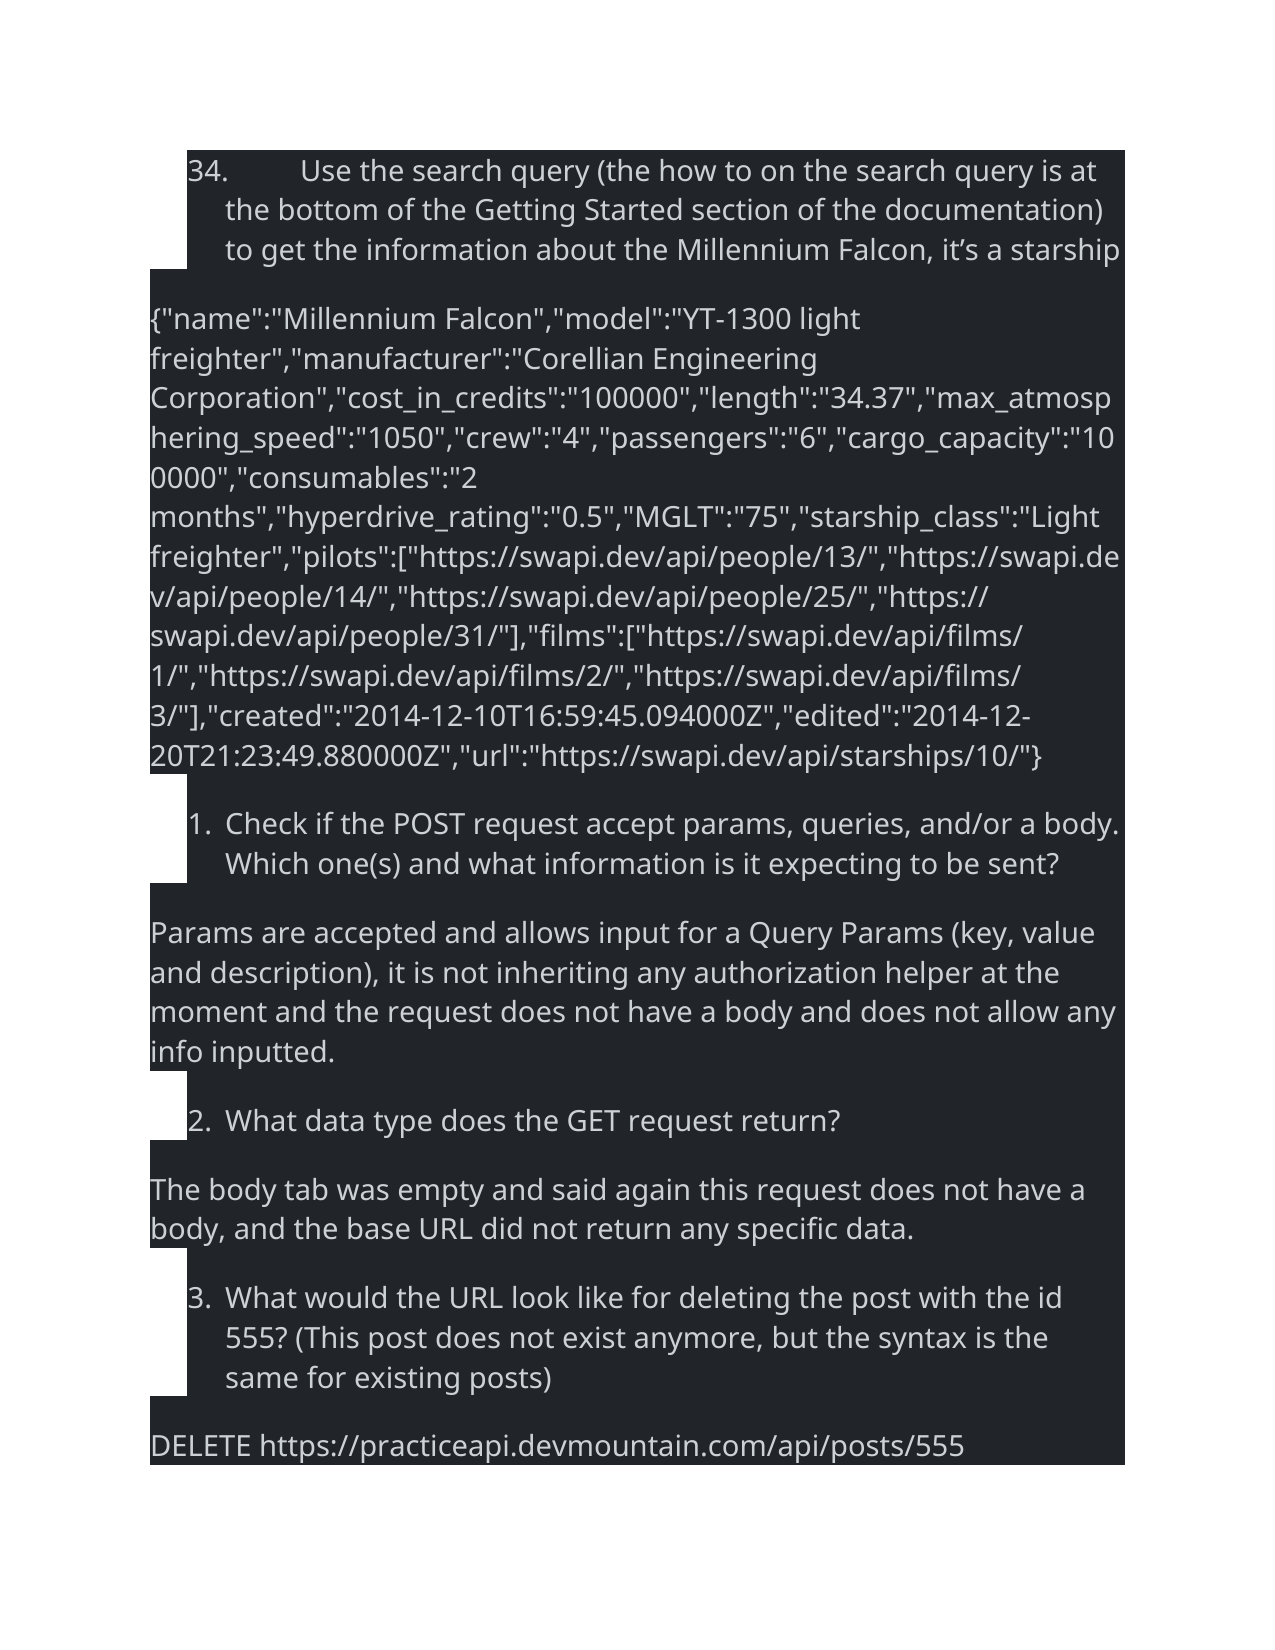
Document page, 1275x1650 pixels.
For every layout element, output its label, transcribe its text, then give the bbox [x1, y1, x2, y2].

list Check if the POST request accept params, queries, and/or a body. Which one(s) and what information is it expecting to be sent? [187, 804, 1125, 883]
text DELETE https://practiceapi.devmountain.com/api/posts/555 [150, 1426, 1125, 1465]
list What would the URL look like for deleting the post with the id 555? (This post does not exist anymore, but the syntax is the same for existing posts) [187, 1277, 1125, 1397]
list Use the search query (the how to on the search query is at the bottom of the Getting Started section of the documentation) to get the information about the Millennium Falcon, it’s a starship [187, 150, 1125, 269]
text {"name":"Millennium Falcon","model":"YT-1300 light freighter","manufacturer":"Corellian Engineering Corporation","cost_in_credits":"100000","length":"34.37","max_atmosphering_speed":"1050","crew":"4","passengers":"6","cargo_capacity":"100000","consumables":"2 months","hyperdrive_rating":"0.5","MGLT":"75","starship_class":"Light freighter","pilots":["https://swapi.dev/api/people/13/","https://swapi.dev/api/people/14/","https://swapi.dev/api/people/25/","https://swapi.dev/api/people/31/"],"films":["https://swapi.dev/api/films/1/","https://swapi.dev/api/films/2/","https://swapi.dev/api/films/3/"],"created":"2014-12-10T16:59:45.094000Z","edited":"2014-12-20T21:23:49.880000Z","url":"https://swapi.dev/api/starships/10/"} [150, 298, 1125, 774]
list What data type does the GET request return? [187, 1100, 1125, 1140]
text Params are accepted and allows input for a Query Params (key, value and description), it is not inheriting any authorization helper at the moment and the request does not have a body and does not allow any info inputted. [150, 912, 1125, 1071]
text The body tab was empty and said again this request does not have a body, and the base URL did not return any specific data. [150, 1169, 1125, 1248]
